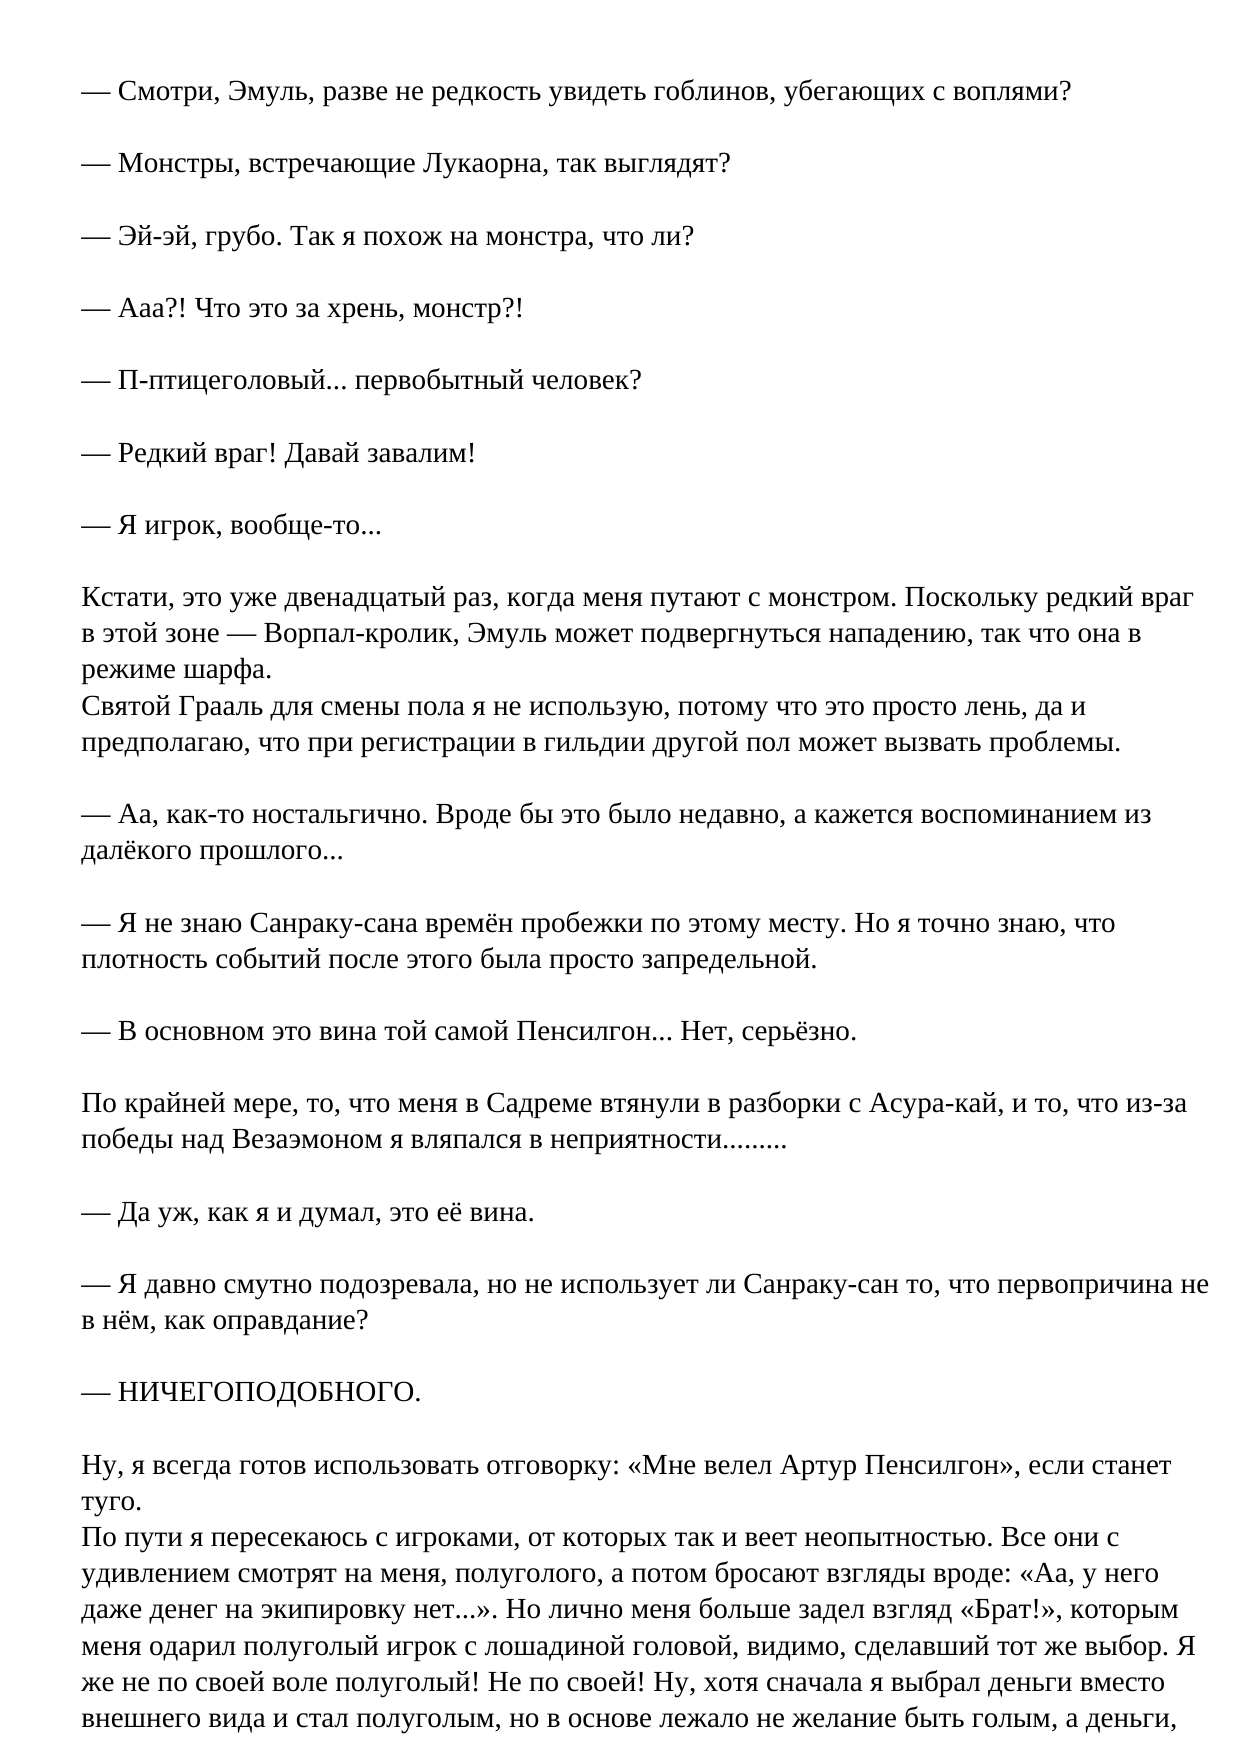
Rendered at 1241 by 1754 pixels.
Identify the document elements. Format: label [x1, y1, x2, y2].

text [81, 37, 1215, 1733]
